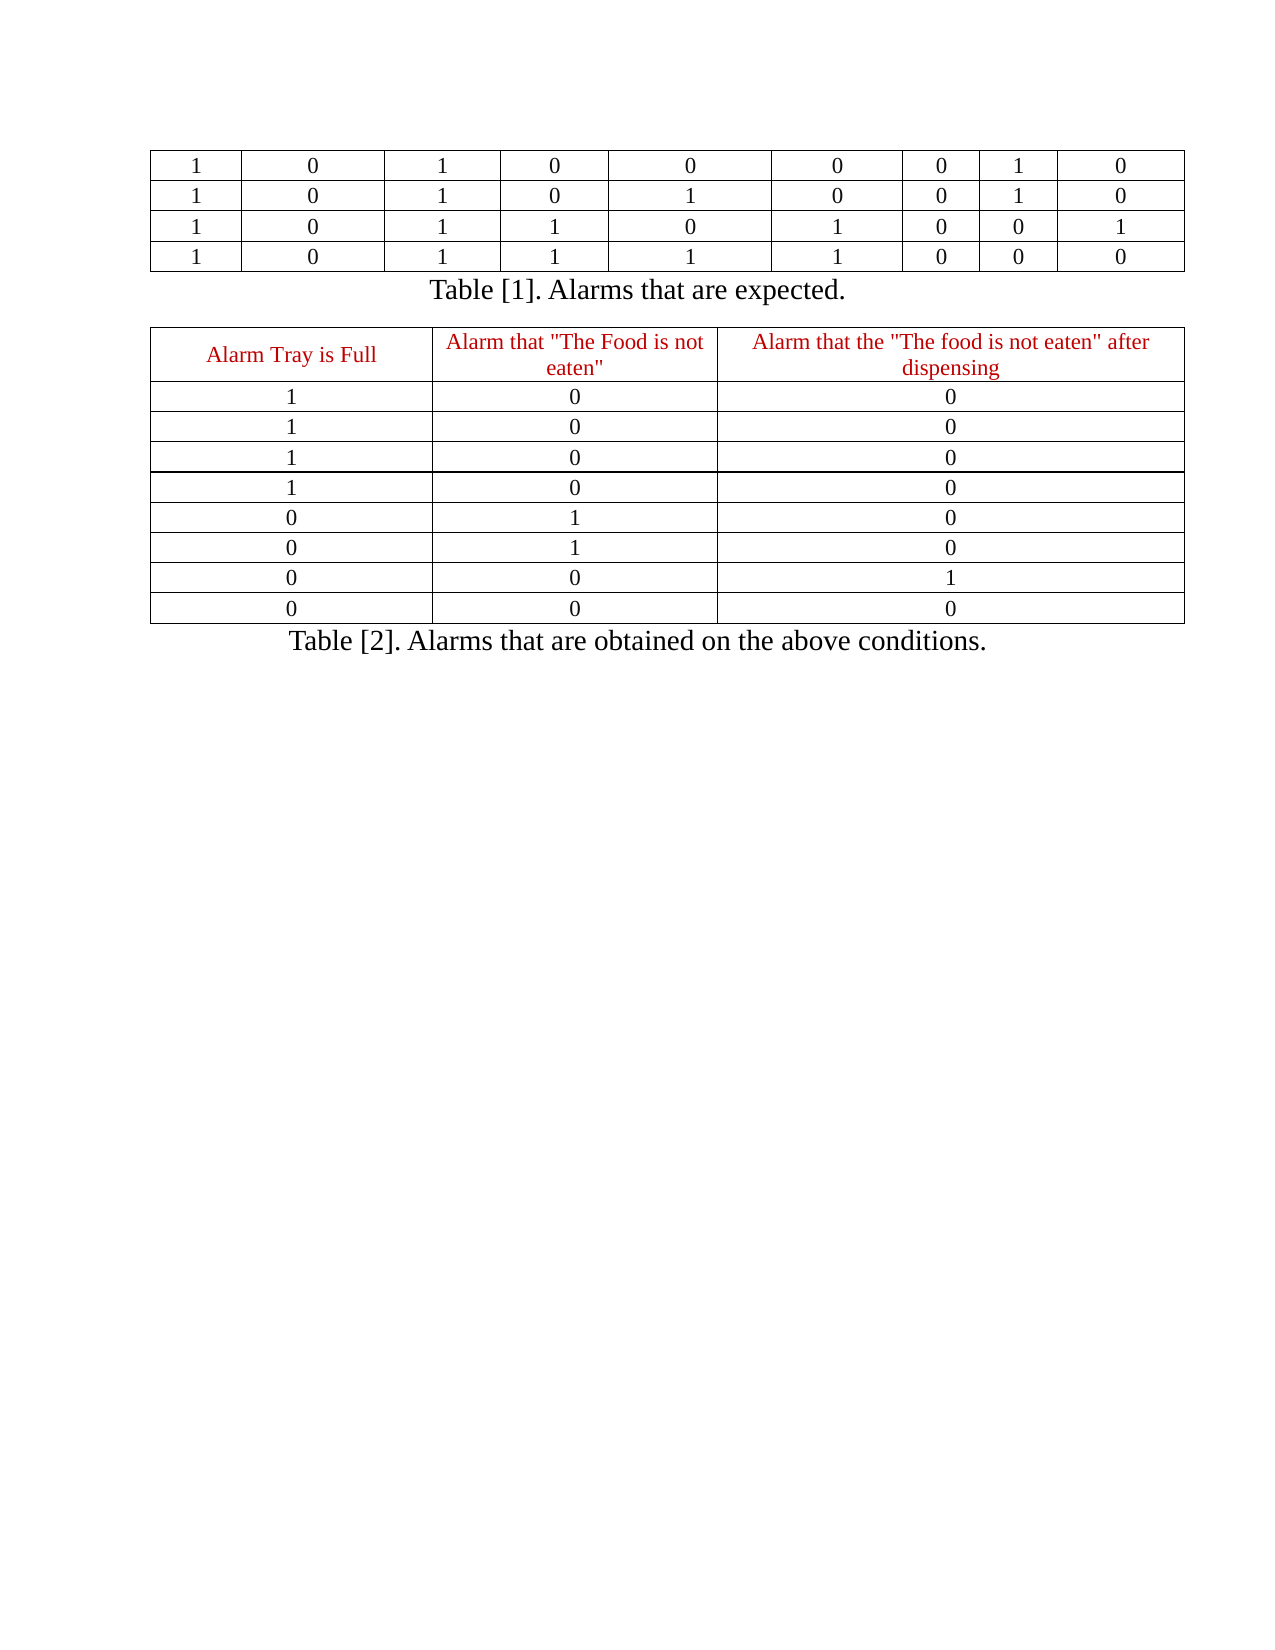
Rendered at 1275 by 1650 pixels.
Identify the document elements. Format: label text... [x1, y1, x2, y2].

table_cell 0 [151, 533, 432, 562]
table_cell 1 [151, 382, 432, 411]
table_cell 0 [772, 181, 902, 210]
table_cell 0 [433, 442, 717, 471]
table_cell 0 [1058, 151, 1184, 180]
table_header Alarm that "The Food is not eaten" [433, 328, 717, 381]
table_cell 0 [903, 211, 979, 241]
table_cell 0 [903, 242, 979, 271]
table_cell 1 [385, 181, 500, 210]
table_cell 0 [433, 563, 717, 592]
text Table [1]. Alarms that are expected. [150, 272, 1125, 305]
table_cell 0 [980, 211, 1057, 241]
table_cell 0 [903, 181, 979, 210]
table_cell 0 [609, 211, 771, 241]
table_cell 0 [242, 181, 384, 210]
table_cell 1 [1058, 211, 1184, 241]
table_cell 1 [772, 242, 902, 271]
table_cell 1 [151, 442, 432, 471]
table_cell 1 [980, 181, 1057, 210]
table_cell 0 [903, 151, 979, 180]
table_cell 1 [718, 563, 1184, 592]
table_cell 1 [385, 211, 500, 241]
table_cell 1 [433, 533, 717, 562]
table_cell 0 [151, 563, 432, 592]
table_cell 0 [718, 503, 1184, 532]
table_cell 0 [433, 473, 717, 502]
table_cell 1 [151, 211, 241, 241]
table_cell 0 [718, 442, 1184, 471]
table_cell 0 [433, 412, 717, 441]
table_header Alarm Tray is Full [151, 328, 432, 381]
table_cell 1 [501, 242, 608, 271]
table_cell 0 [433, 382, 717, 411]
table_cell 0 [609, 151, 771, 180]
table_cell 0 [718, 382, 1184, 411]
table_cell 1 [433, 503, 717, 532]
table_cell 0 [501, 151, 608, 180]
table_cell 1 [609, 181, 771, 210]
table_cell 1 [385, 151, 500, 180]
table_cell 1 [772, 211, 902, 241]
table_cell 0 [718, 533, 1184, 562]
table_cell 0 [1058, 181, 1184, 210]
table_cell 0 [718, 412, 1184, 441]
table_cell 1 [151, 412, 432, 441]
table_cell 1 [151, 181, 241, 210]
table_cell 0 [501, 181, 608, 210]
table_cell 1 [151, 151, 241, 180]
table_header Alarm that the "The food is not eaten" after dispensing [718, 328, 1184, 381]
table_cell 0 [151, 593, 432, 622]
table_cell 0 [242, 151, 384, 180]
table_cell 0 [1058, 242, 1184, 271]
table_cell 0 [242, 211, 384, 241]
table_cell 1 [151, 473, 432, 502]
table_cell 1 [151, 242, 241, 271]
table_cell 0 [151, 503, 432, 532]
table_cell 0 [433, 593, 717, 622]
table_cell 1 [385, 242, 500, 271]
table_cell 1 [609, 242, 771, 271]
table_cell 0 [772, 151, 902, 180]
table_cell 0 [242, 242, 384, 271]
table_cell 1 [980, 151, 1057, 180]
table_cell 0 [718, 473, 1184, 502]
table_cell 0 [980, 242, 1057, 271]
table_cell 1 [501, 211, 608, 241]
table_cell 0 [718, 593, 1184, 622]
text Table [2]. Alarms that are obtained on the above conditions. [150, 624, 1125, 657]
